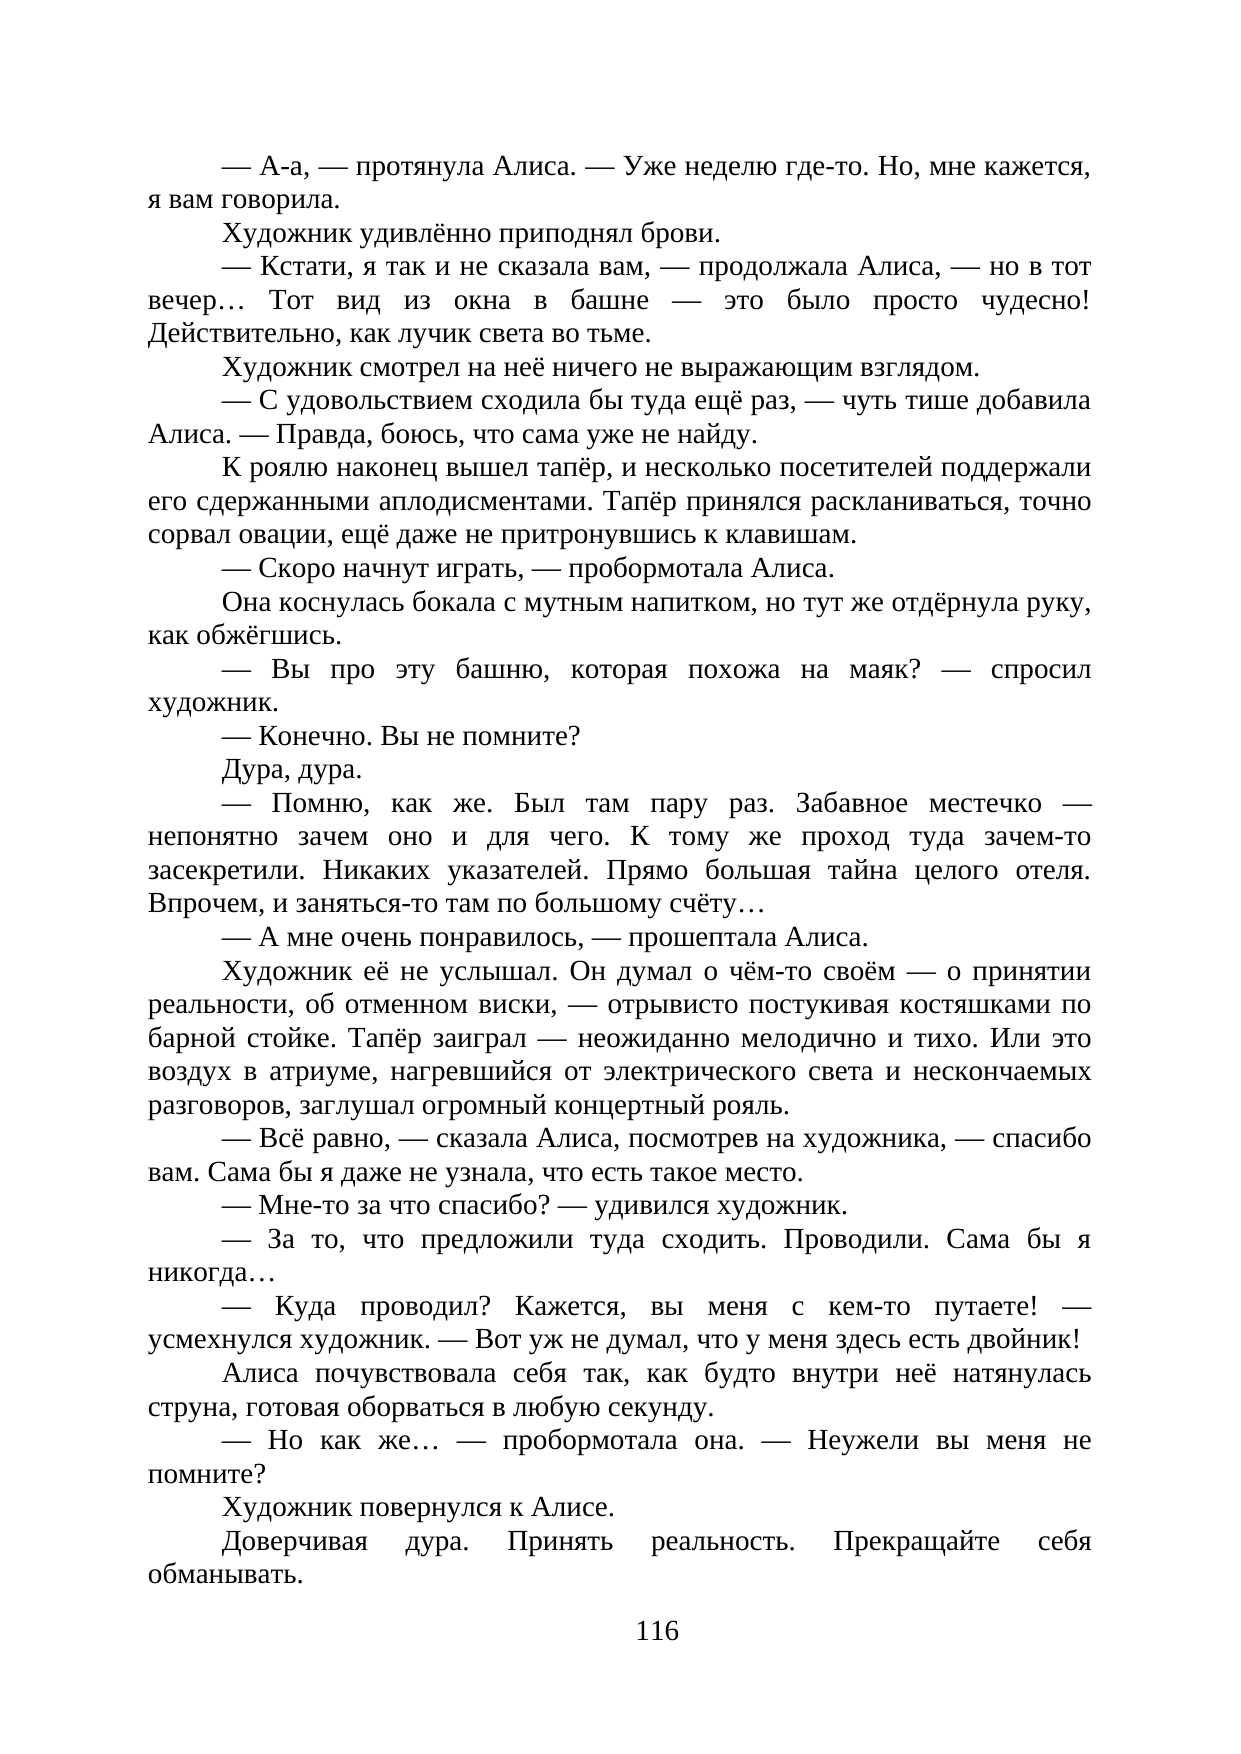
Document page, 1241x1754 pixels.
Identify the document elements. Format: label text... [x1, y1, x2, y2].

text — А-а, — протянула Алиса. — Уже неделю где-то. Но, мне кажется, я вам говорила. [148, 148, 1092, 215]
text К роялю наконец вышел тапёр, и несколько посетителей поддержали его сдержанными аплодисментами. Тапёр принялся раскланиваться, точно сорвал овации, ещё даже не притронувшись к клавишам. [148, 449, 1092, 550]
text — Скоро начнут играть, — пробормотала Алиса. [148, 550, 1092, 584]
text Алиса почувствовала себя так, как будто внутри неё натянулась струна, готовая оборваться в любую секунду. [148, 1355, 1092, 1422]
text — Вы про эту башню, которая похожа на маяк? — спросил художник. [148, 651, 1092, 718]
text — Но как же… — пробормотала она. — Неужели вы меня не помните? [148, 1422, 1092, 1489]
text — За то, что предложили туда сходить. Проводили. Сама бы я никогда… [148, 1221, 1092, 1288]
text Дура, дура. [148, 751, 1092, 785]
text — Мне-то за что спасибо? — удивился художник. [148, 1187, 1092, 1221]
text Художник её не услышал. Он думал о чём-то своём — о принятии реальности, об отменном виски, — отрывисто постукивая костяшками по барной стойке. Тапёр заиграл — неожиданно мелодично и тихо. Или это воздух в атриуме, нагревшийся от электрического света и нескончаемых разговоров, заглушал огромный концертный рояль. [148, 953, 1092, 1120]
text — С удовольствием сходила бы туда ещё раз, — чуть тише добавила Алиса. — Правда, боюсь, что сама уже не найду. [148, 382, 1092, 449]
text Доверчивая дура. Принять реальность. Прекращайте себя обманывать. [148, 1523, 1092, 1590]
text Художник удивлённо приподнял брови. [148, 215, 1092, 248]
text — Куда проводил? Кажется, вы меня с кем-то путаете! — усмехнулся художник. — Вот уж не думал, что у меня здесь есть двойник! [148, 1288, 1092, 1355]
text — Кстати, я так и не сказала вам, — продолжала Алиса, — но в тот вечер… Тот вид из окна в башне — это было просто чудесно! Действительно, как лучик света во тьме. [148, 248, 1092, 349]
text — А мне очень понравилось, — прошептала Алиса. [148, 919, 1092, 953]
text Она коснулась бокала с мутным напитком, но тут же отдёрнула руку, как обжёгшись. [148, 584, 1092, 651]
text Художник повернулся к Алисе. [148, 1489, 1092, 1523]
text — Всё равно, — сказала Алиса, посмотрев на художника, — спасибо вам. Сама бы я даже не узнала, что есть такое место. [148, 1120, 1092, 1187]
text Художник смо на то, чтобы когда-нибудь убраться с острова были не более, чем глумливой выдумкой для таких воттрел на неё ничего не выражающим взглядом. [148, 349, 1092, 382]
text — Помню, как же. Был там пару раз. Забавное местечко — непонятно зачем оно и для чего. К тому же проход туда зачем-то засекретили. Никаких указателей. Прямо большая тайна целого отеля. Впрочем, и заняться-то там по большому счёту… [148, 785, 1092, 919]
text — Конечно. Вы не помните? [148, 718, 1092, 751]
